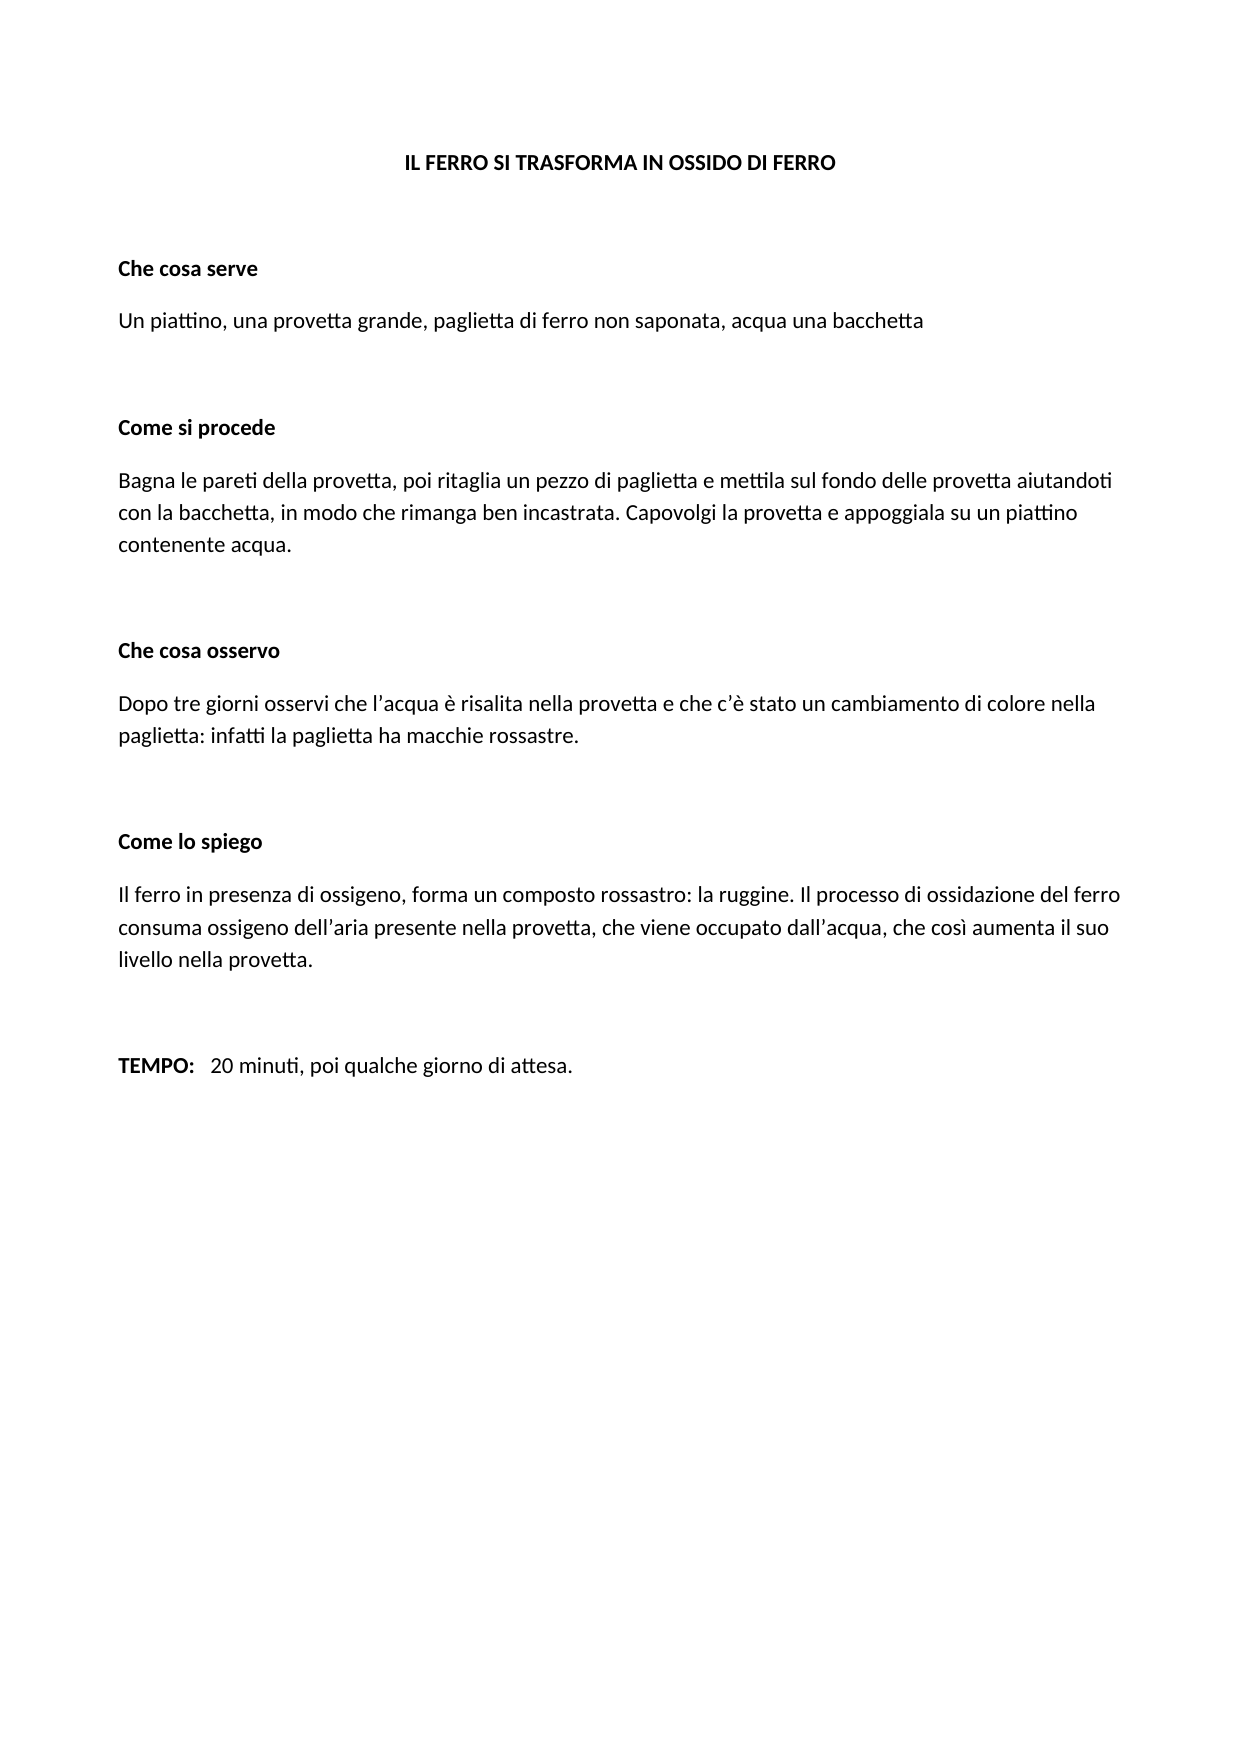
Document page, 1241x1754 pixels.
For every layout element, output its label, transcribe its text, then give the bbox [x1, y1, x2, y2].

text Il ferro in presenza di ossigeno, forma un composto rossastro: la ruggine. Il processo di ossidazione del ferro consuma ossigeno dell’aria presente nella provetta, che viene occupato dall’acqua, che così aumenta il suo livello nella provetta. [118, 880, 1122, 973]
text IL FERRO SI TRASFORMA IN OSSIDO DI FERRO [118, 148, 1122, 176]
text Come si procede [118, 413, 1122, 441]
text Che cosa osservo [118, 636, 1122, 664]
text TEMPO: 20 minuti, poi qualche giorno di attesa. [118, 1051, 1122, 1079]
text Bagna le pareti della provetta, poi ritaglia un pezzo di paglietta e mettila sul fondo delle provetta aiutandoti con la bacchetta, in modo che rimanga ben incastrata. Capovolgi la provetta e appoggiala su un piattino contenente acqua. [118, 466, 1122, 558]
text Un piattino, una provetta grande, paglietta di ferro non saponata, acqua una bacchetta [118, 307, 1122, 335]
text Che cosa serve [118, 254, 1122, 282]
text Dopo tre giorni osservi che l’acqua è risalita nella provetta e che c’è stato un cambiamento di colore nella paglietta: infatti la paglietta ha macchie rossastre. [118, 689, 1122, 749]
text Come lo spiego [118, 827, 1122, 855]
